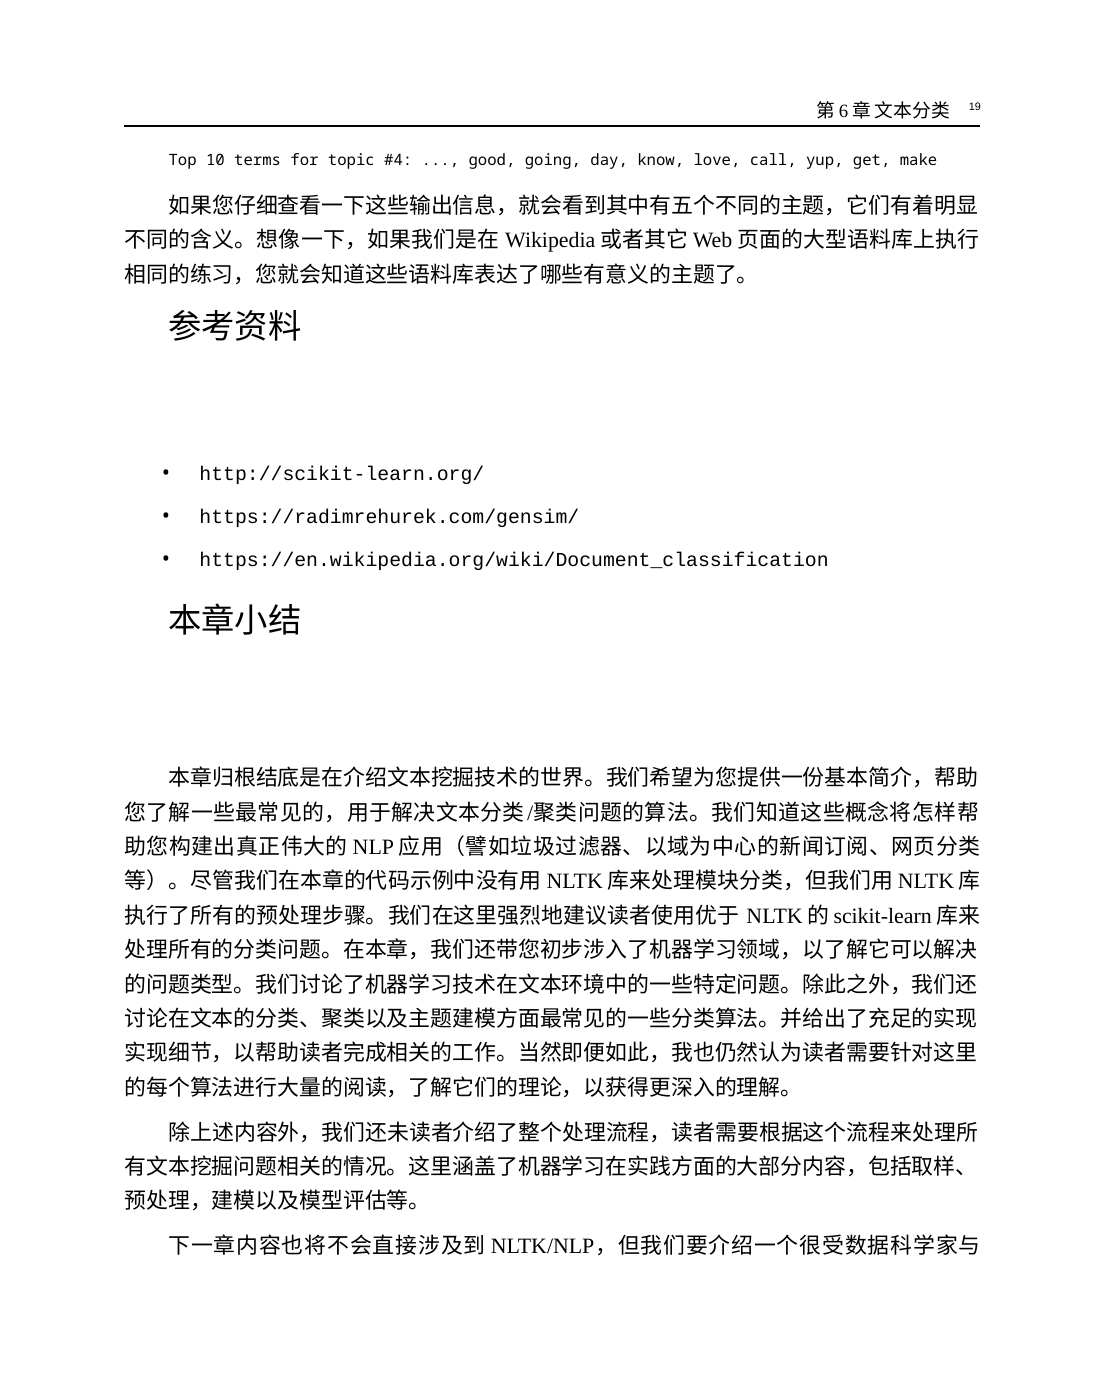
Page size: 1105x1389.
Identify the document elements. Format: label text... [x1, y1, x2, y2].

list https://en.wikipedia.org/wiki/Document_classification [162, 541, 915, 575]
text Top 10 terms for topic #4: ..., good, going, day, know, love, call, yup, get, make [124, 142, 980, 176]
text 下一章内容也将不会直接涉及到NLTK/NLP，但我们要介绍一个很受数据科学家与NLP爱好者欢迎的工具。在大多数NLP问题中，我们都会需要处理一些非结构化文本数据，Web就是其中内容最为丰富、体量最大的数据源之一。我们将会学习如何从Web中收集数据，并有效地利用这些技术来构建一令人惊叹的NLP应用。 [124, 1227, 980, 1261]
list https://radimrehurek.com/gensim/ [162, 498, 915, 532]
list http://scikit-learn.org/ [162, 455, 915, 489]
subtitle 参考资料 [123, 290, 980, 358]
subtitle 本章小结 [123, 583, 980, 652]
text 本章归根结底是在介绍文本挖掘技术的世界。我们希望为您提供一份基本简介，帮助您了解一些最常见的，用于解决文本分类/聚类问题的算法。我们知道这些概念将怎样帮助您构建出真正伟大的NLP应用（譬如垃圾过滤器、以域为中心的新闻订阅、网页分类等）。尽管我们在本章的代码示例中没有用NLTK库来处理模块分类，但我们用NLTK库执行了所有的预处理步骤。我们在这里强烈地建议读者使用优于NLTK的scikit-learn库来处理所有的分类问题。在本章，我们还带您初步涉入了机器学习领域，以了解它可以解决的问题类型。我们讨论了机器学习技术在文本环境中的一些特定问题。除此之外，我们还讨论在文本的分类、聚类以及主题建模方面最常见的一些分类算法。并给出了充足的实现实现细节，以帮助读者完成相关的工作。当然即便如此，我也仍然认为读者需要针对这里的每个算法进行大量的阅读，了解它们的理论，以获得更深入的理解。 [124, 759, 980, 1103]
text 除上述内容外，我们还未读者介绍了整个处理流程，读者需要根据这个流程来处理所有文本挖掘问题相关的情况。这里涵盖了机器学习在实践方面的大部分内容，包括取样、预处理，建模以及模型评估等。 [124, 1113, 980, 1216]
text 如果您仔细查看一下这些输出信息，就会看到其中有五个不同的主题，它们有着明显不同的含义。想像一下，如果我们是在Wikipedia或者其它Web页面的大型语料库上执行相同的练习，您就会知道这些语料库表达了哪些有意义的主题了。 [124, 187, 980, 290]
